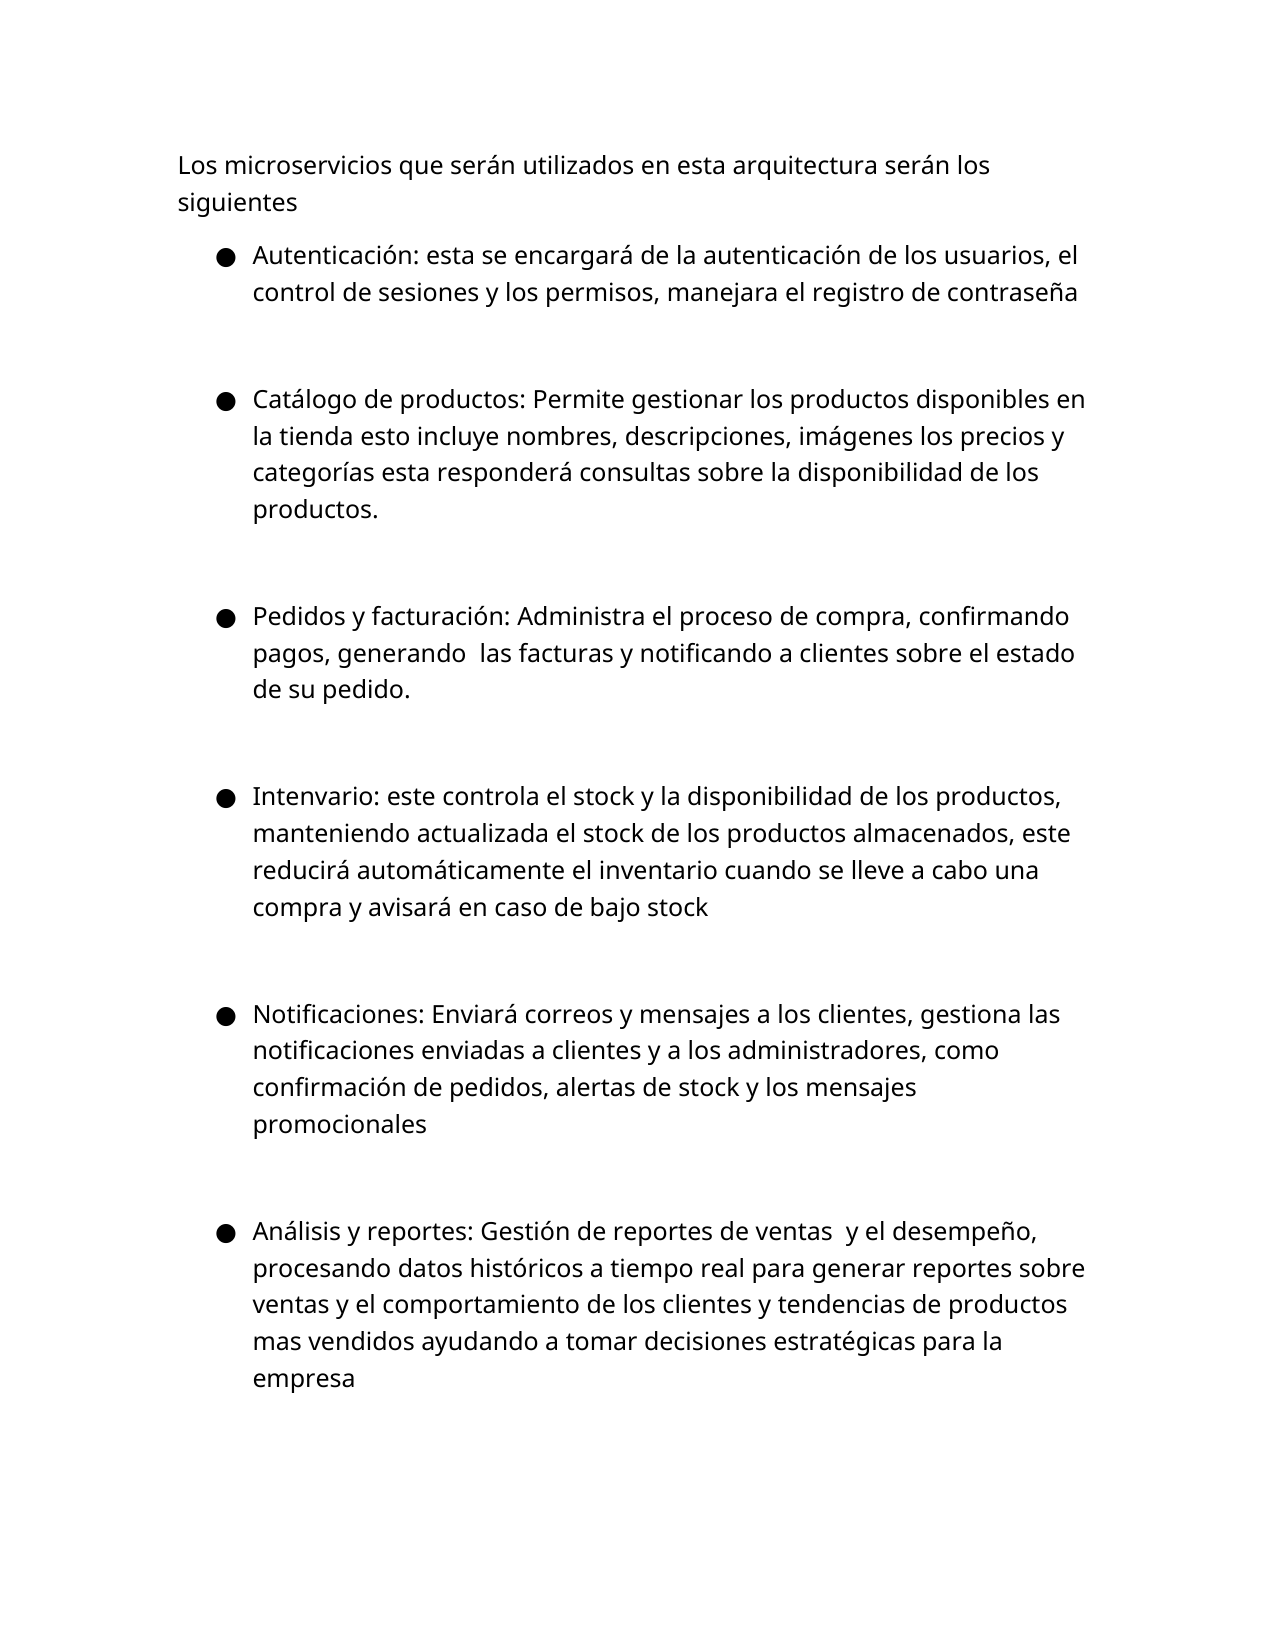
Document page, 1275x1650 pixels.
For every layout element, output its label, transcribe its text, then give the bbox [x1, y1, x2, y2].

list Análisis y reportes: Gestión de reportes de ventas y el desempeño, procesando datos históricos a tiempo real para generar reportes sobre ventas y el comportamiento de los clientes y tendencias de productos mas vendidos ayudando a tomar decisiones estratégicas para la empresa [215, 1213, 1098, 1394]
text Los microservicios que serán utilizados en esta arquitectura serán los siguientes [177, 148, 1098, 218]
list Intenvario: este controla el stock y la disponibilidad de los productos, manteniendo actualizada el stock de los productos almacenados, este reducirá automáticamente el inventario cuando se lleve a cabo una compra y avisará en caso de bajo stock [215, 779, 1098, 923]
list Pedidos y facturación: Administra el proceso de compra, confirmando pagos, generando las facturas y notificando a clientes sobre el estado de su pedido. [215, 599, 1098, 706]
list Catálogo de productos: Permite gestionar los productos disponibles en la tienda esto incluye nombres, descripciones, imágenes los precios y categorías esta responderá consultas sobre la disponibilidad de los productos. [215, 381, 1098, 526]
list Notificaciones: Enviará correos y mensajes a los clientes, gestiona las notificaciones enviadas a clientes y a los administradores, como confirmación de pedidos, alertas de stock y los mensajes promocionales [215, 996, 1098, 1141]
list Autenticación: esta se encargará de la autenticación de los usuarios, el control de sesiones y los permisos, manejara el registro de contraseña [215, 238, 1098, 309]
